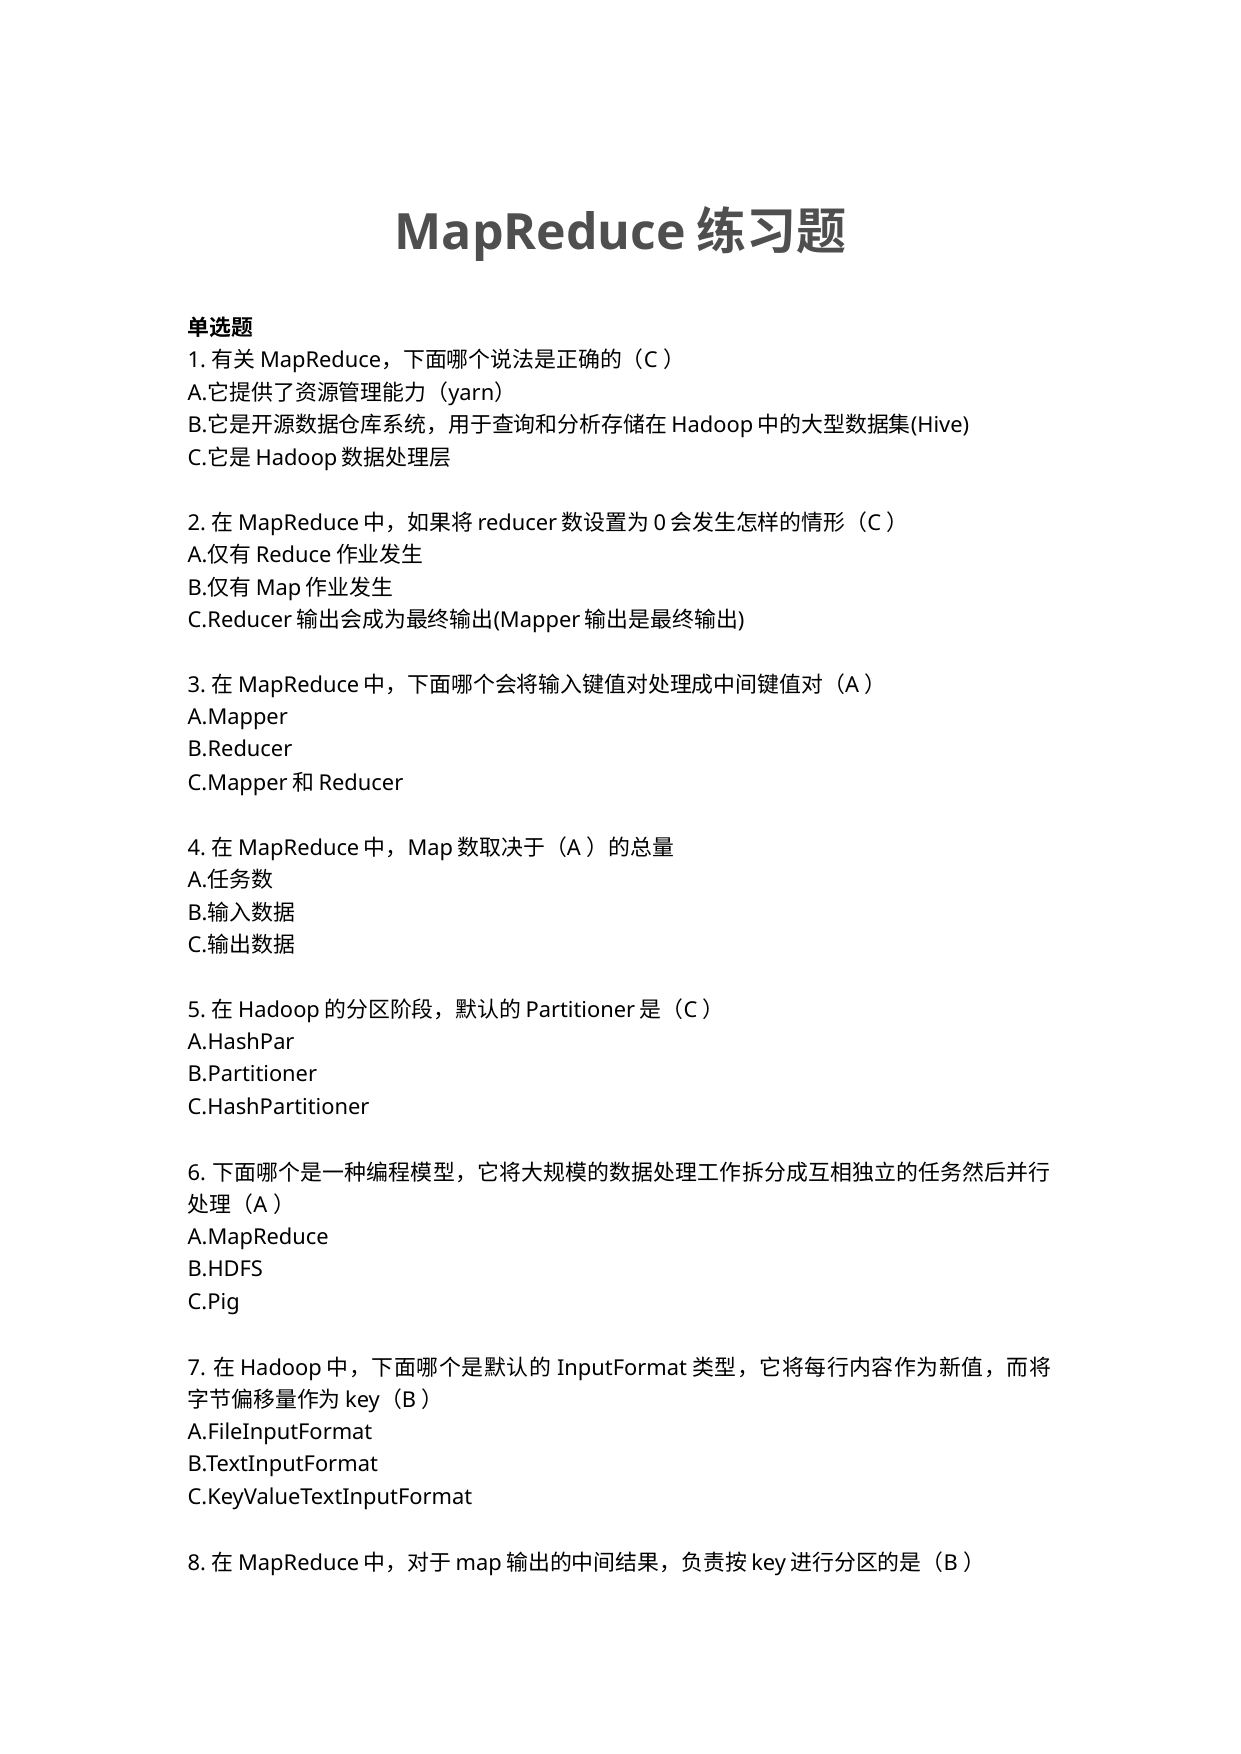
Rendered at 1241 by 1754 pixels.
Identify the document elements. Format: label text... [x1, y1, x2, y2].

text 4. 在MapReduce中，Map数取决于（A ）的总量 [187, 829, 1053, 862]
text A.任务数 [187, 862, 1053, 894]
text 3. 在MapReduce中，下面哪个会将输入键值对处理成中间键值对（A ） [187, 667, 1053, 699]
text A.仅有Reduce作业发生 [187, 537, 1053, 569]
text 5. 在Hadoop的分区阶段，默认的Partitioner是（C ） [187, 992, 1053, 1024]
text A.它提供了资源管理能力（yarn） [187, 374, 1053, 407]
text 6. 下面哪个是一种编程模型，它将大规模的数据处理工作拆分成互相独立的任务然后并行处理（A ） [187, 1154, 1053, 1219]
text B.Partitioner [187, 1057, 1053, 1089]
text C.Reducer输出会成为最终输出(Mapper输出是最终输出) [187, 602, 1053, 634]
text C.输出数据 [187, 927, 1053, 959]
subtitle MapReduce练习题 [187, 179, 1053, 276]
text 单选题 [187, 309, 1053, 342]
text A.Mapper [187, 699, 1053, 732]
text C.Pig [187, 1284, 1053, 1317]
text 2. 在MapReduce中，如果将reducer数设置为0会发生怎样的情形（C ） [187, 504, 1053, 537]
text B.输入数据 [187, 894, 1053, 927]
text B.Reducer [187, 732, 1053, 764]
text C.Mapper和Reducer [187, 764, 1053, 797]
text B.TextInputFormat [187, 1447, 1053, 1479]
text B.它是开源数据仓库系统，用于查询和分析存储在Hadoop中的大型数据集(Hive) [187, 407, 1053, 439]
text 8. 在MapReduce中，对于map输出的中间结果，负责按key进行分区的是（B ） [187, 1544, 1053, 1577]
text C.HashPartitioner [187, 1089, 1053, 1122]
text B.HDFS [187, 1252, 1053, 1284]
text 7. 在Hadoop中，下面哪个是默认的InputFormat类型，它将每行内容作为新值，而将字节偏移量作为key（B ） [187, 1349, 1053, 1414]
text C.KeyValueTextInputFormat [187, 1479, 1053, 1512]
text A.MapReduce [187, 1219, 1053, 1252]
text 1. 有关MapReduce，下面哪个说法是正确的（C ） [187, 342, 1053, 374]
text A.FileInputFormat [187, 1414, 1053, 1447]
text A.HashPar [187, 1024, 1053, 1057]
text C.它是Hadoop数据处理层 [187, 439, 1053, 472]
text B.仅有Map作业发生 [187, 569, 1053, 602]
